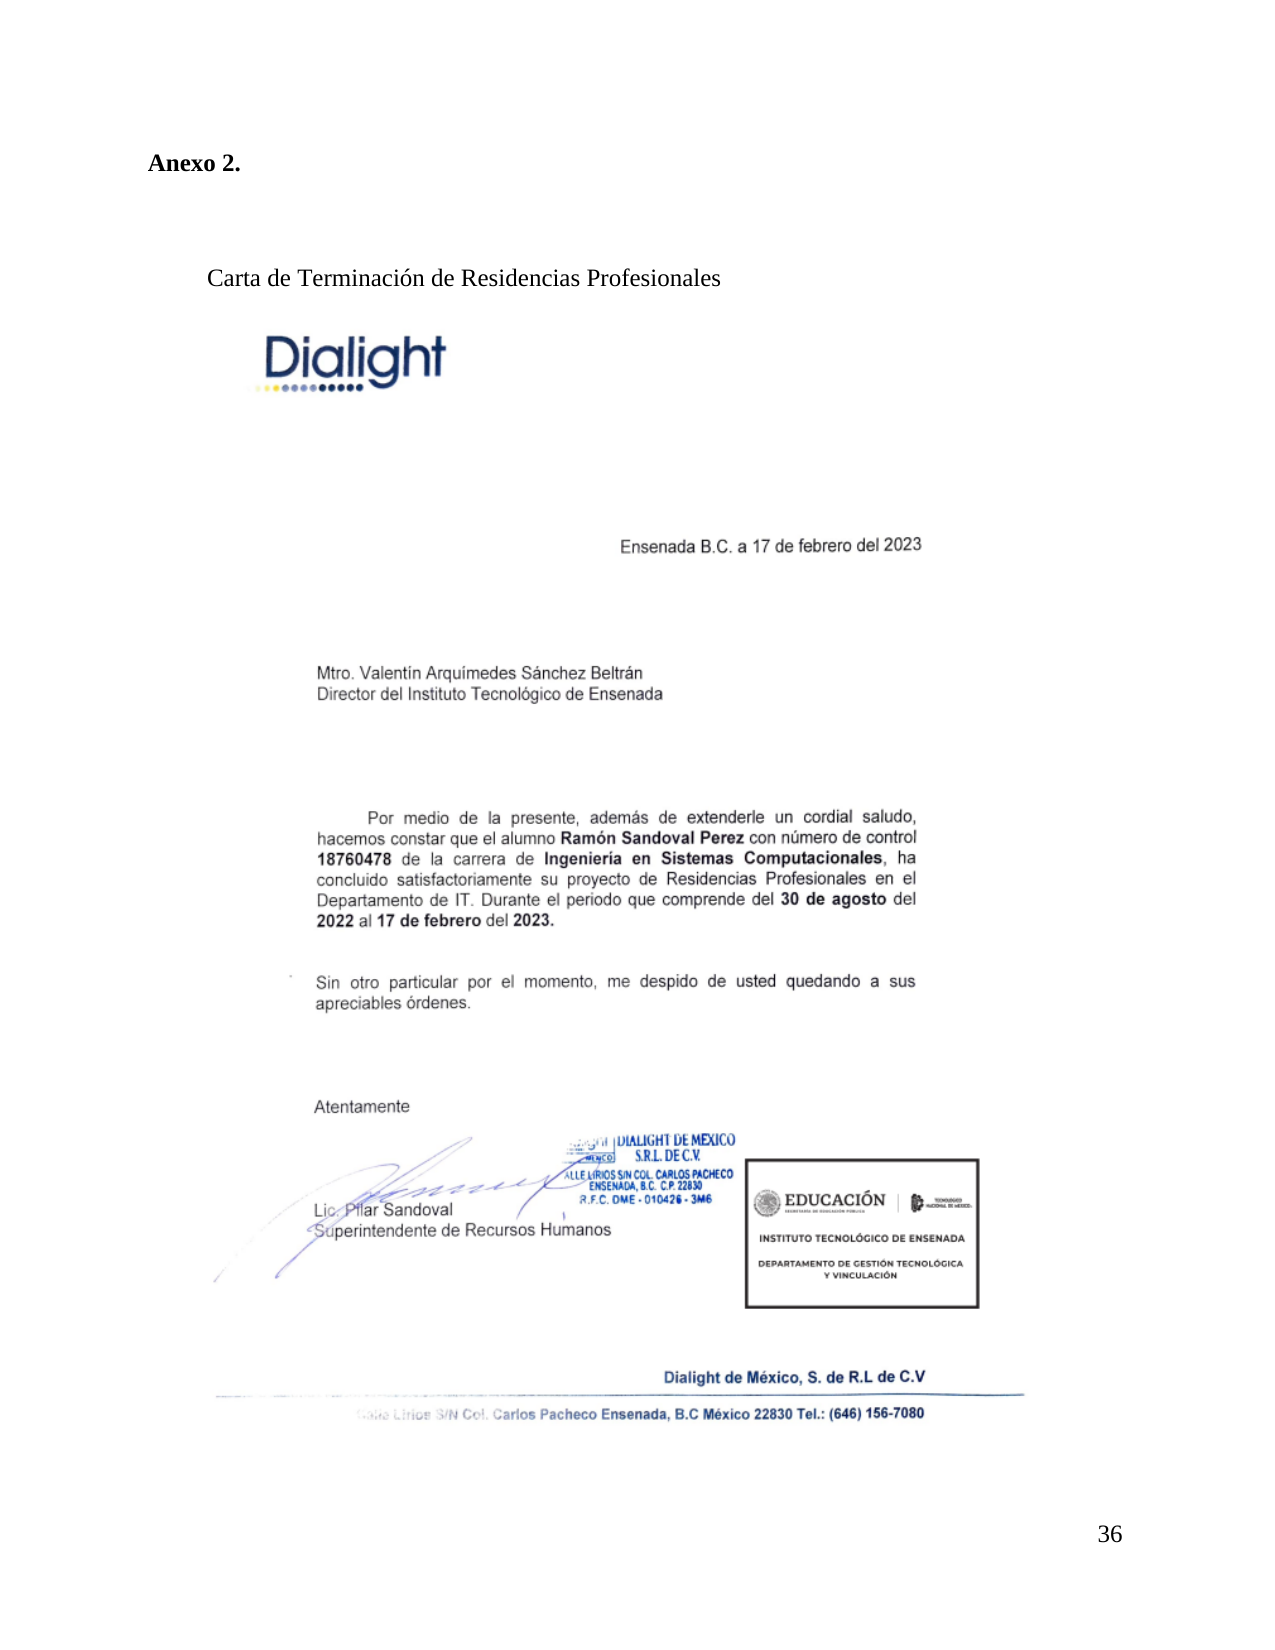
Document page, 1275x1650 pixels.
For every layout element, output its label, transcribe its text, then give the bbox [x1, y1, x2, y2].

subtitle Anexo 2. [148, 148, 1122, 176]
picture [206, 320, 1029, 1444]
text Carta de Terminación de Residencias Profesionales [148, 263, 1122, 291]
